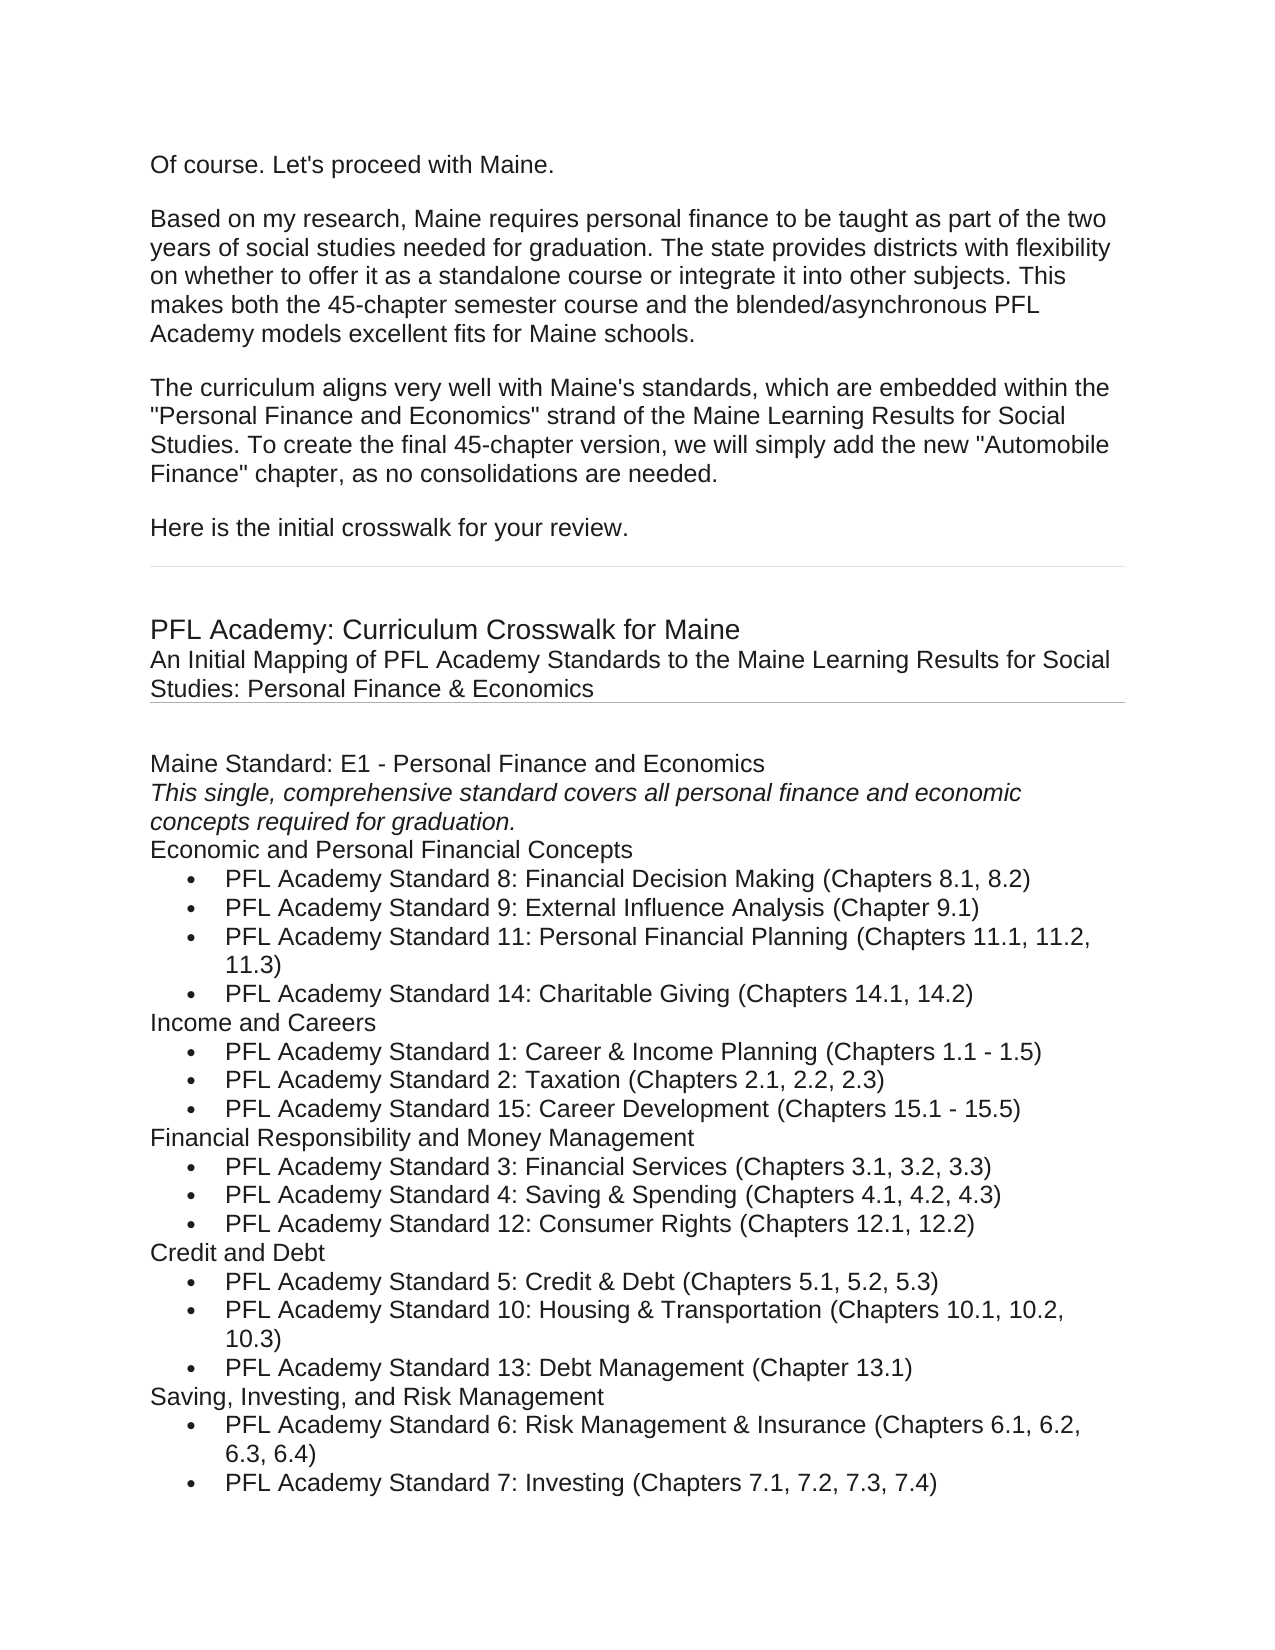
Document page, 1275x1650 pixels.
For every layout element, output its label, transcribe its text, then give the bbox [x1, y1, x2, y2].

list PFL Academy Standard 5: Credit & Debt (Chapters 5.1, 5.2, 5.3) [187, 1267, 1125, 1296]
text Here is the initial crosswalk for your review. [150, 512, 1125, 541]
text The curriculum aligns very well with Maine's standards, which are embedded within the "Personal Finance and Economics" strand of the Maine Learning Results for Social Studies. To create the final 45-chapter version, we will simply add the new "Automobile Finance" chapter, as no consolidations are needed. [150, 372, 1125, 487]
list PFL Academy Standard 10: Housing & Transportation (Chapters 10.1, 10.2, 10.3) [187, 1296, 1125, 1353]
list PFL Academy Standard 6: Risk Management & Insurance (Chapters 6.1, 6.2, 6.3, 6.4) [187, 1411, 1125, 1468]
list PFL Academy Standard 7: Investing (Chapters 7.1, 7.2, 7.3, 7.4) [187, 1468, 1125, 1497]
text Based on my research, Maine requires personal finance to be taught as part of the two years of social studies needed for graduation. The state provides districts with flexibility on whether to offer it as a standalone course or integrate it into other subjects. This makes both the 45-chapter semester course and the blended/asynchronous PFL Academy models excellent fits for Maine schools. [150, 204, 1125, 347]
text An Initial Mapping of PFL Academy Standards to the Maine Learning Results for Social Studies: Personal Finance & Economics [150, 645, 1125, 702]
text Credit and Debt [150, 1238, 1125, 1267]
text Financial Responsibility and Money Management [150, 1123, 1125, 1152]
text Saving, Investing, and Risk Management [150, 1382, 1125, 1411]
list PFL Academy Standard 1: Career & Income Planning (Chapters 1.1 - 1.5) [187, 1037, 1125, 1066]
text Maine Standard: E1 - Personal Finance and Economics [150, 749, 1125, 778]
text Economic and Personal Financial Concepts [150, 836, 1125, 864]
list PFL Academy Standard 12: Consumer Rights (Chapters 12.1, 12.2) [187, 1209, 1125, 1238]
list PFL Academy Standard 4: Saving & Spending (Chapters 4.1, 4.2, 4.3) [187, 1181, 1125, 1209]
text PFL Academy: Curriculum Crosswalk for Maine [150, 613, 1125, 645]
list PFL Academy Standard 3: Financial Services (Chapters 3.1, 3.2, 3.3) [187, 1152, 1125, 1181]
list PFL Academy Standard 11: Personal Financial Planning (Chapters 11.1, 11.2, 11.3) [187, 922, 1125, 979]
list PFL Academy Standard 2: Taxation (Chapters 2.1, 2.2, 2.3) [187, 1066, 1125, 1094]
text Income and Careers [150, 1008, 1125, 1037]
list PFL Academy Standard 9: External Influence Analysis (Chapter 9.1) [187, 893, 1125, 922]
text Of course. Let's proceed with Maine. [150, 150, 1125, 179]
list PFL Academy Standard 8: Financial Decision Making (Chapters 8.1, 8.2) [187, 864, 1125, 893]
text This single, comprehensive standard covers all personal finance and economic concepts required for graduation. [150, 778, 1125, 836]
list PFL Academy Standard 13: Debt Management (Chapter 13.1) [187, 1353, 1125, 1382]
list PFL Academy Standard 14: Charitable Giving (Chapters 14.1, 14.2) [187, 979, 1125, 1008]
list PFL Academy Standard 15: Career Development (Chapters 15.1 - 15.5) [187, 1094, 1125, 1123]
